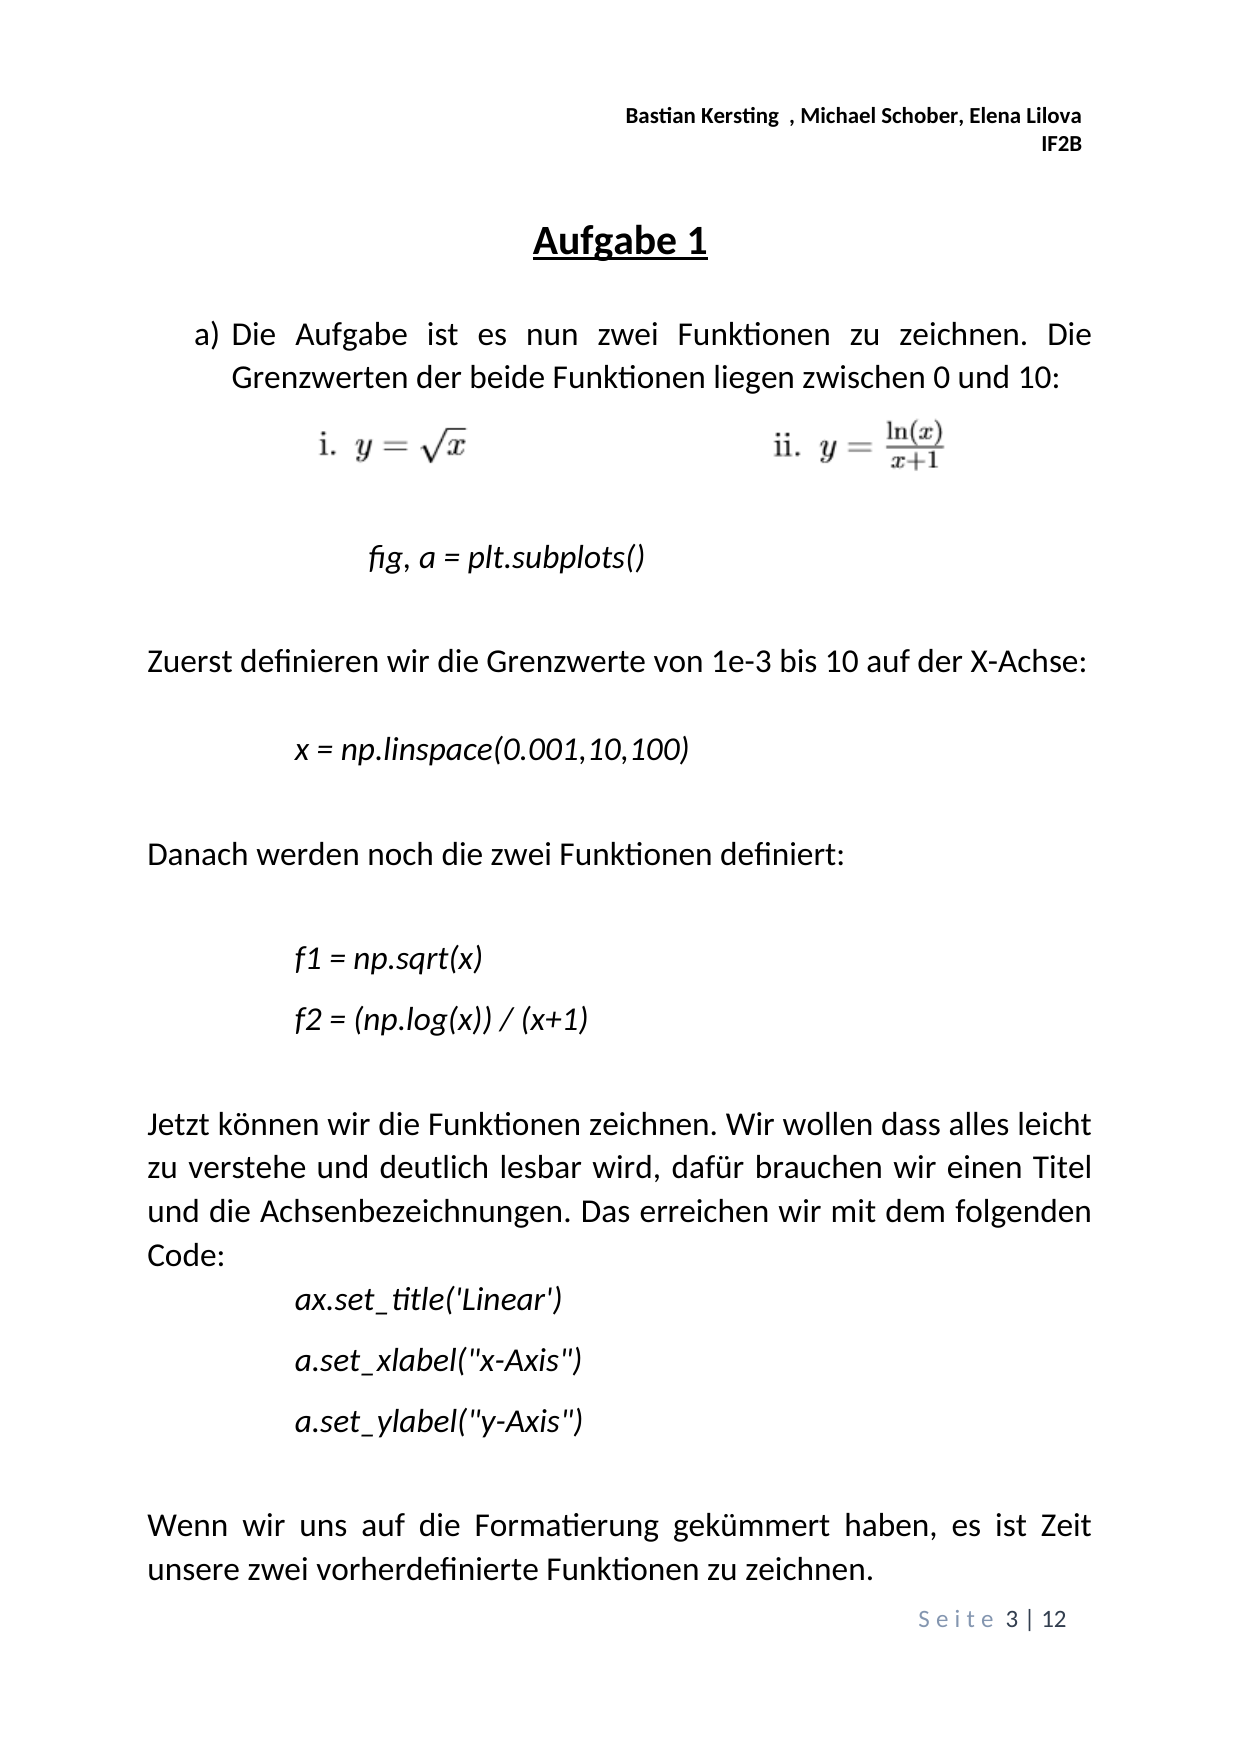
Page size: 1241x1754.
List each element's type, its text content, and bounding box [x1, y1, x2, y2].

text Aufgabe 1 [147, 214, 1093, 264]
text x = np.linspace(0.001,10,100) [221, 728, 1093, 769]
text f2 = (np.log(x)) / (x+1) [221, 998, 1093, 1039]
text f1 = np.sqrt(x) [221, 937, 1093, 978]
text Jetzt können wir die Funktionen zeichnen. Wir wollen dass alles leicht zu verstehe und deutlich lesbar wird, dafür brauchen wir einen Titel und die Achsenbezeichnungen. Das erreichen wir mit dem folgenden Code: [147, 1102, 1093, 1275]
text Wenn wir uns auf die Formatierung gekümmert haben, es ist Zeit unsere zwei vorherdefinierte Funktionen zu zeichnen. [147, 1504, 1093, 1589]
text Danach werden noch die zwei Funktionen definiert: [147, 833, 1093, 873]
text Zuerst definieren wir die Grenzwerte von 1e-3 bis 10 auf der X-Achse: [147, 640, 1093, 681]
text ax.set_title('Linear') [221, 1278, 1093, 1319]
list Die Aufgabe ist es nun zwei Funktionen zu zeichnen. Die Grenzwerten der beide Funktionen liegen zwischen 0 und 10: [194, 312, 1093, 397]
text fig, a = plt.subplots() [294, 536, 1093, 576]
text a.set_xlabel("x-Axis") [221, 1339, 1093, 1380]
picture [294, 400, 1007, 490]
text a.set_ylabel("y-Axis") [221, 1399, 1093, 1440]
